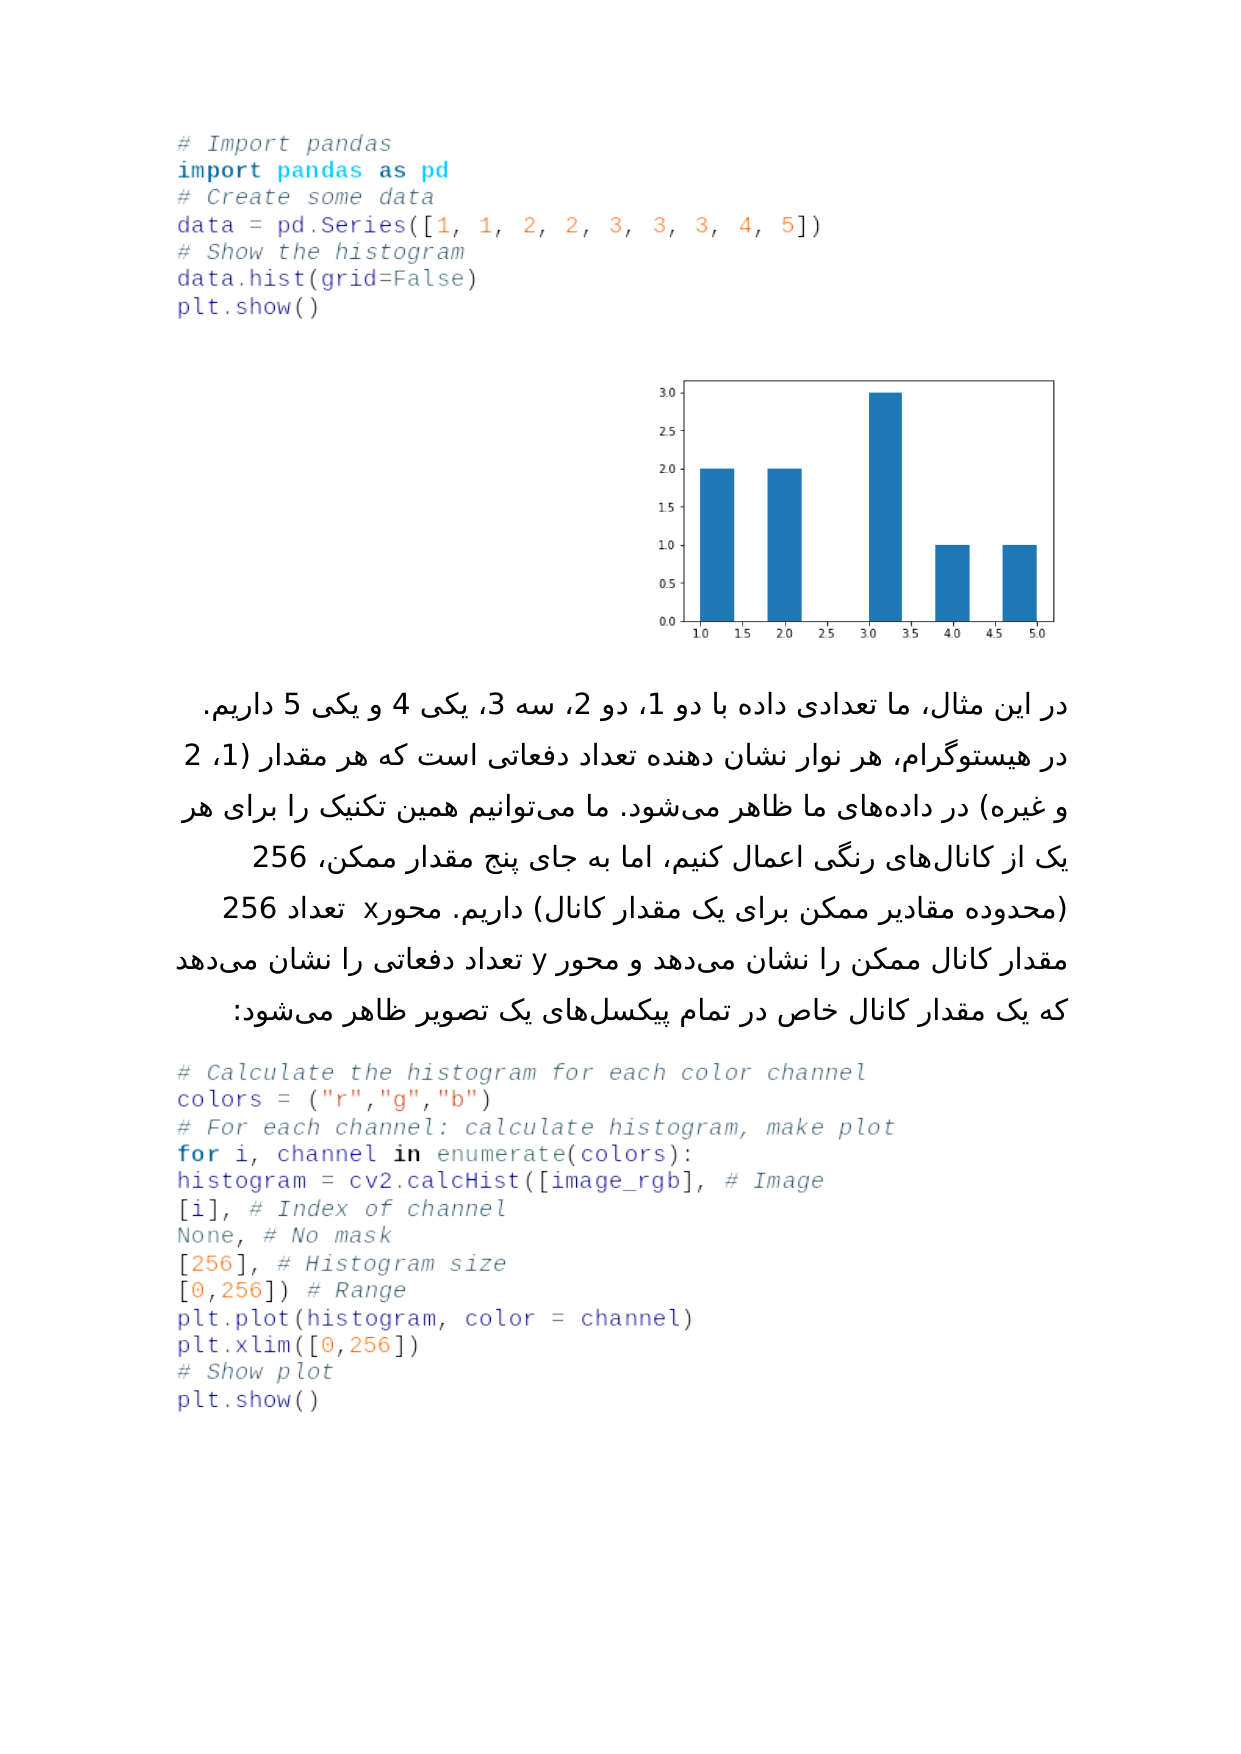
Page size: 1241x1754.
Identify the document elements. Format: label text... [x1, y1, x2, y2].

text در این مثال، ما تعدادی داده با دو 1، دو 2، سه 3، یکی 4 و یکی 5 داریم. در هیستوگرام، هر نوار نشان دهنده تعداد دفعاتی است که هر مقدار (1، 2 و غیره) در داده‌های ما ظاهر می‌شود. ما می‌توانیم همین تکنیک را برای هر یک از کانال‌های رنگی اعمال کنیم، اما به جای پنج مقدار ممکن، 256 (محدوده مقادیر ممکن برای یک مقدار کانال) داریم. محورx تعداد 256 مقدار کانال ممکن را نشان می‌دهد و محور y تعداد دفعاتی را نشان می‌دهد که یک مقدار کانال خاص در تمام پیکسل‌های یک تصویر ظاهر می‌شود: [169, 687, 1069, 1027]
picture [654, 368, 1069, 656]
